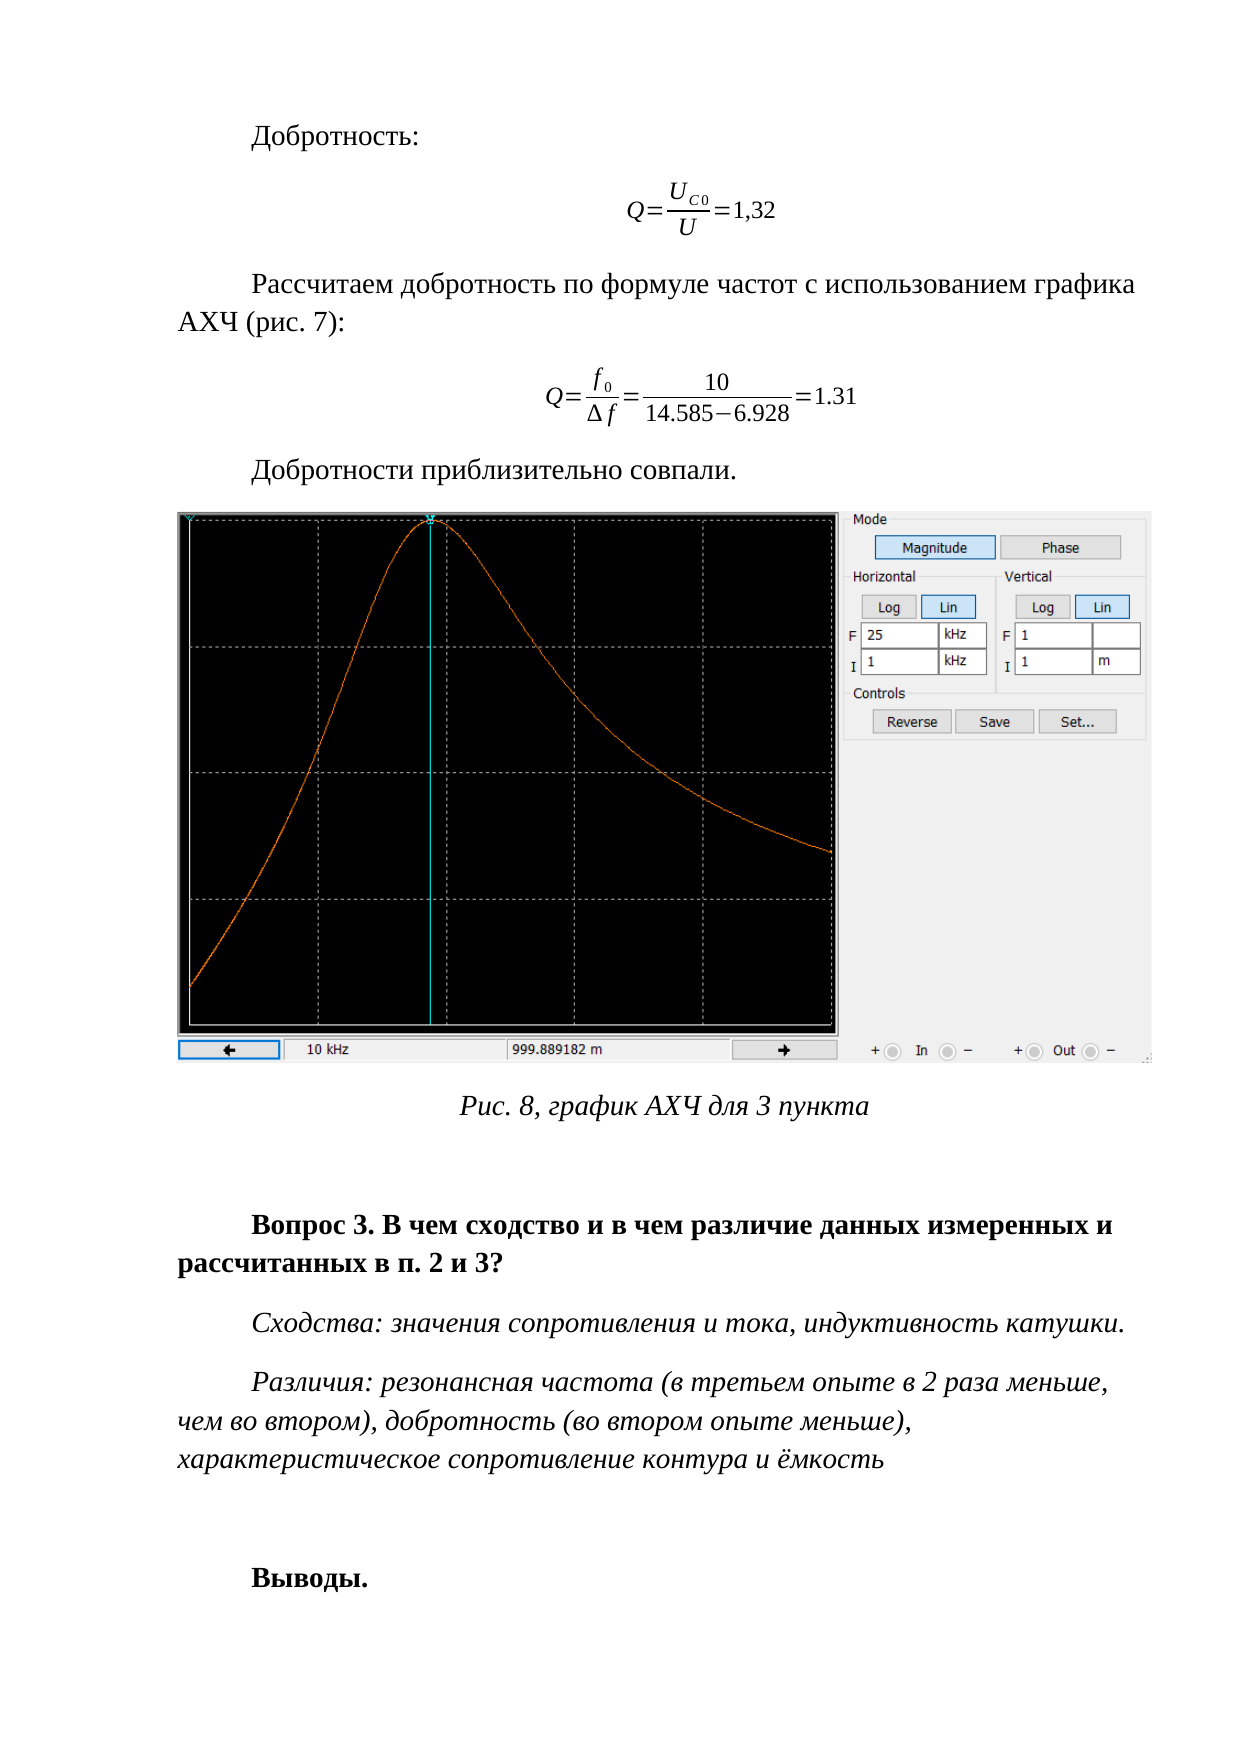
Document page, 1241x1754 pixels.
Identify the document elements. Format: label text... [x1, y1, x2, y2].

text Рис. 8, график АХЧ для 3 пункта [177, 1088, 1152, 1122]
picture [177, 511, 1152, 1063]
text Добротности приблизительно совпали. [177, 452, 1152, 486]
text Рассчитаем добротность по формуле частот с использованием графика АХЧ (рис. 7): [177, 266, 1152, 338]
text Вопрос 3. В чем сходство и в чем различие данных измеренных и рассчитанных в п. 2 и 3? [177, 1207, 1152, 1279]
text Выводы. [177, 1560, 1152, 1593]
text Сходства: значения сопротивления и тока, индуктивность катушки. [177, 1305, 1152, 1338]
text Различия: резонансная частота (в третьем опыте в 2 раза меньше, чем во втором), добротность (во втором опыте меньше), характеристическое сопротивление контура и ёмкость [177, 1364, 1152, 1475]
text Добротность: [177, 118, 1152, 152]
